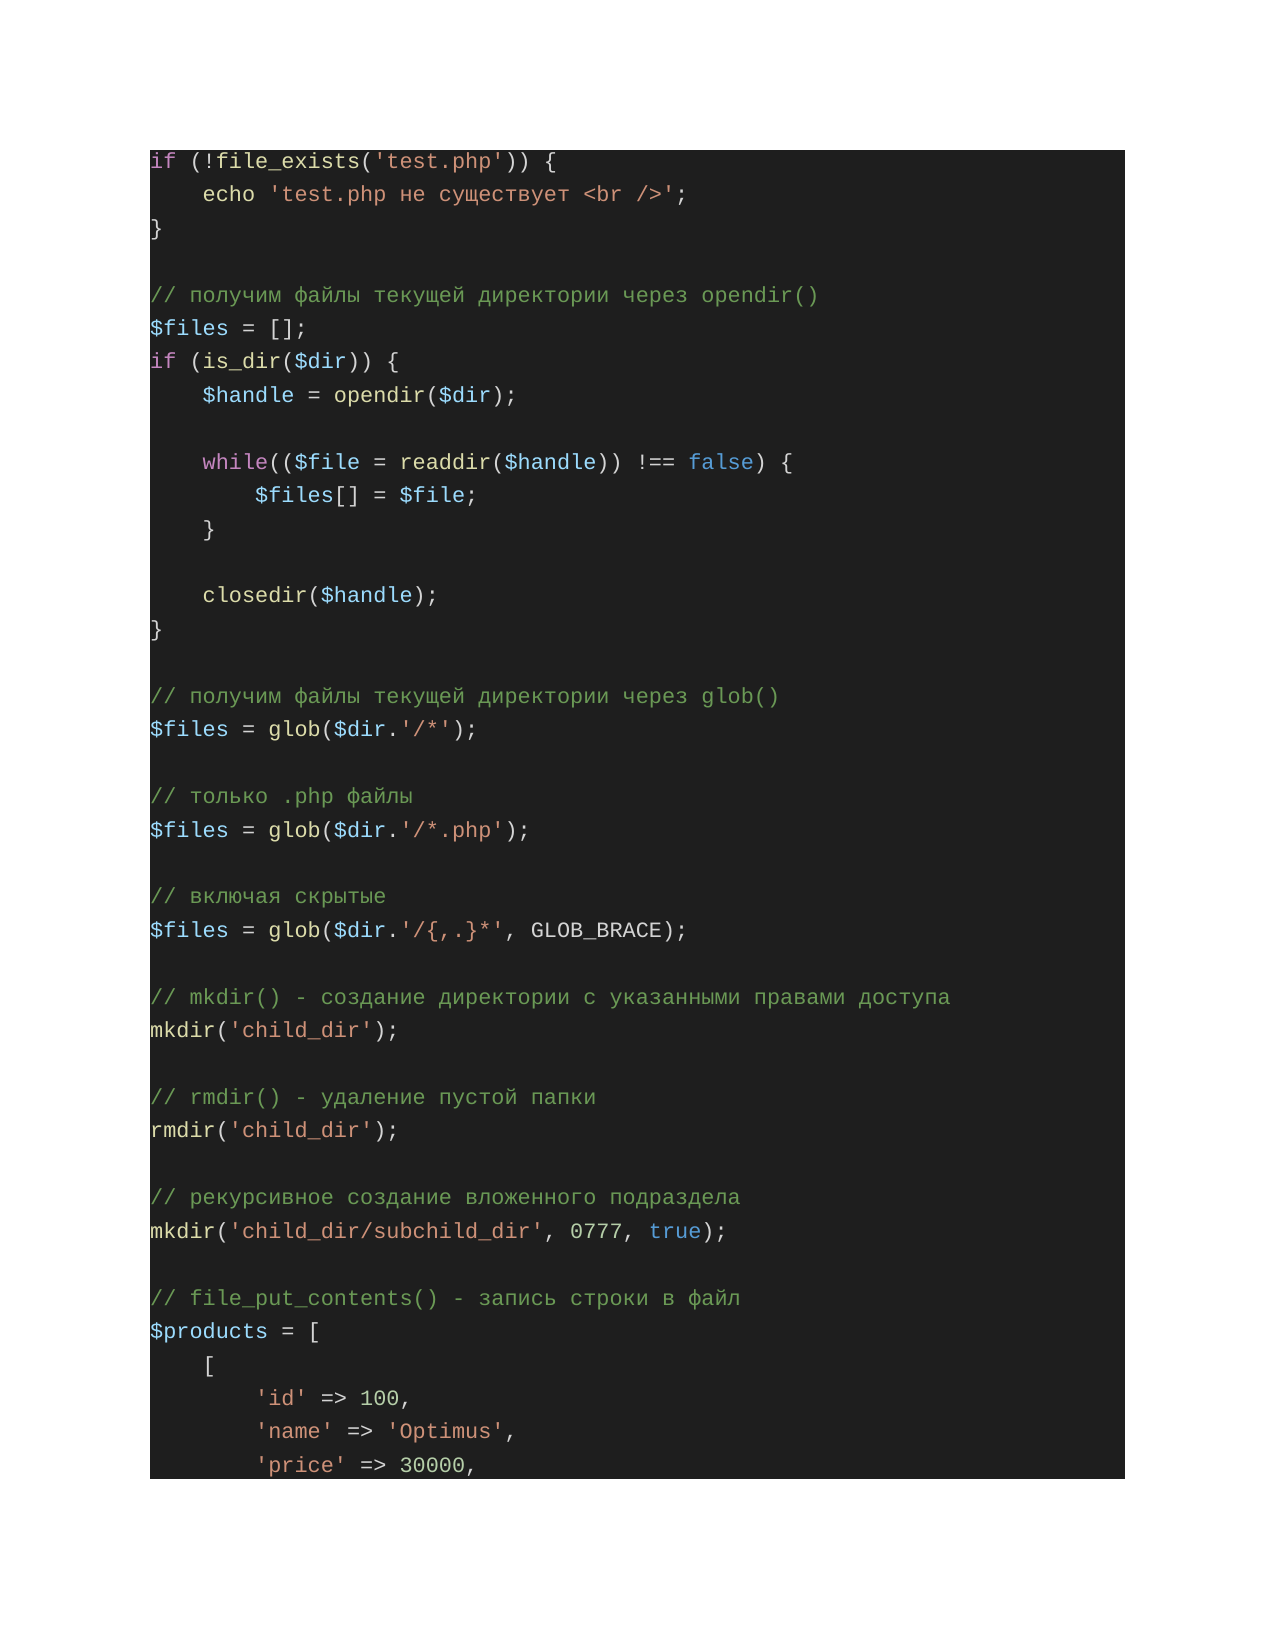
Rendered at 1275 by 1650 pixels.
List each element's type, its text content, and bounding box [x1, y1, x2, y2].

text [ [150, 1354, 1125, 1378]
text $products = [ [150, 1320, 1125, 1345]
text 'id' => 100, [150, 1387, 1125, 1412]
text // включая скрытые [150, 886, 1125, 910]
text 'price' => 30000, [150, 1454, 1125, 1479]
text $files = glob($dir.'/*.php'); [150, 819, 1125, 843]
text $files = glob($dir.'/*'); [150, 718, 1125, 743]
text mkdir('child_dir'); [150, 1019, 1125, 1044]
text rmdir('child_dir'); [150, 1120, 1125, 1144]
text while(($file = readdir($handle)) !== false) { [150, 451, 1125, 476]
text $handle = opendir($dir); [150, 384, 1125, 409]
text if (!file_exists('test.php')) { [150, 150, 1125, 175]
text // получим файлы текущей директории через opendir() [150, 284, 1125, 308]
text // получим файлы текущей директории через glob() [150, 685, 1125, 710]
text echo 'test.php не существует <br />'; [150, 183, 1125, 208]
text // rmdir() - удаление пустой папки [150, 1086, 1125, 1111]
text if (is_dir($dir)) { [150, 351, 1125, 375]
text // рекурсивное создание вложенного подраздела [150, 1187, 1125, 1211]
text 'name' => 'Optimus', [150, 1421, 1125, 1445]
text mkdir('child_dir/subchild_dir', 0777, true); [150, 1220, 1125, 1245]
text } [150, 217, 1125, 242]
text } [150, 518, 1125, 543]
text $files = glob($dir.'/{,.}*', GLOB_BRACE); [150, 919, 1125, 944]
text $files[] = $file; [150, 484, 1125, 509]
text // только .php файлы [150, 785, 1125, 810]
text $files = []; [150, 317, 1125, 342]
text // mkdir() - создание директории с указанными правами доступа [150, 986, 1125, 1011]
text } [150, 618, 1125, 643]
text // file_put_contents() - запись строки в файл [150, 1287, 1125, 1312]
text closedir($handle); [150, 585, 1125, 609]
